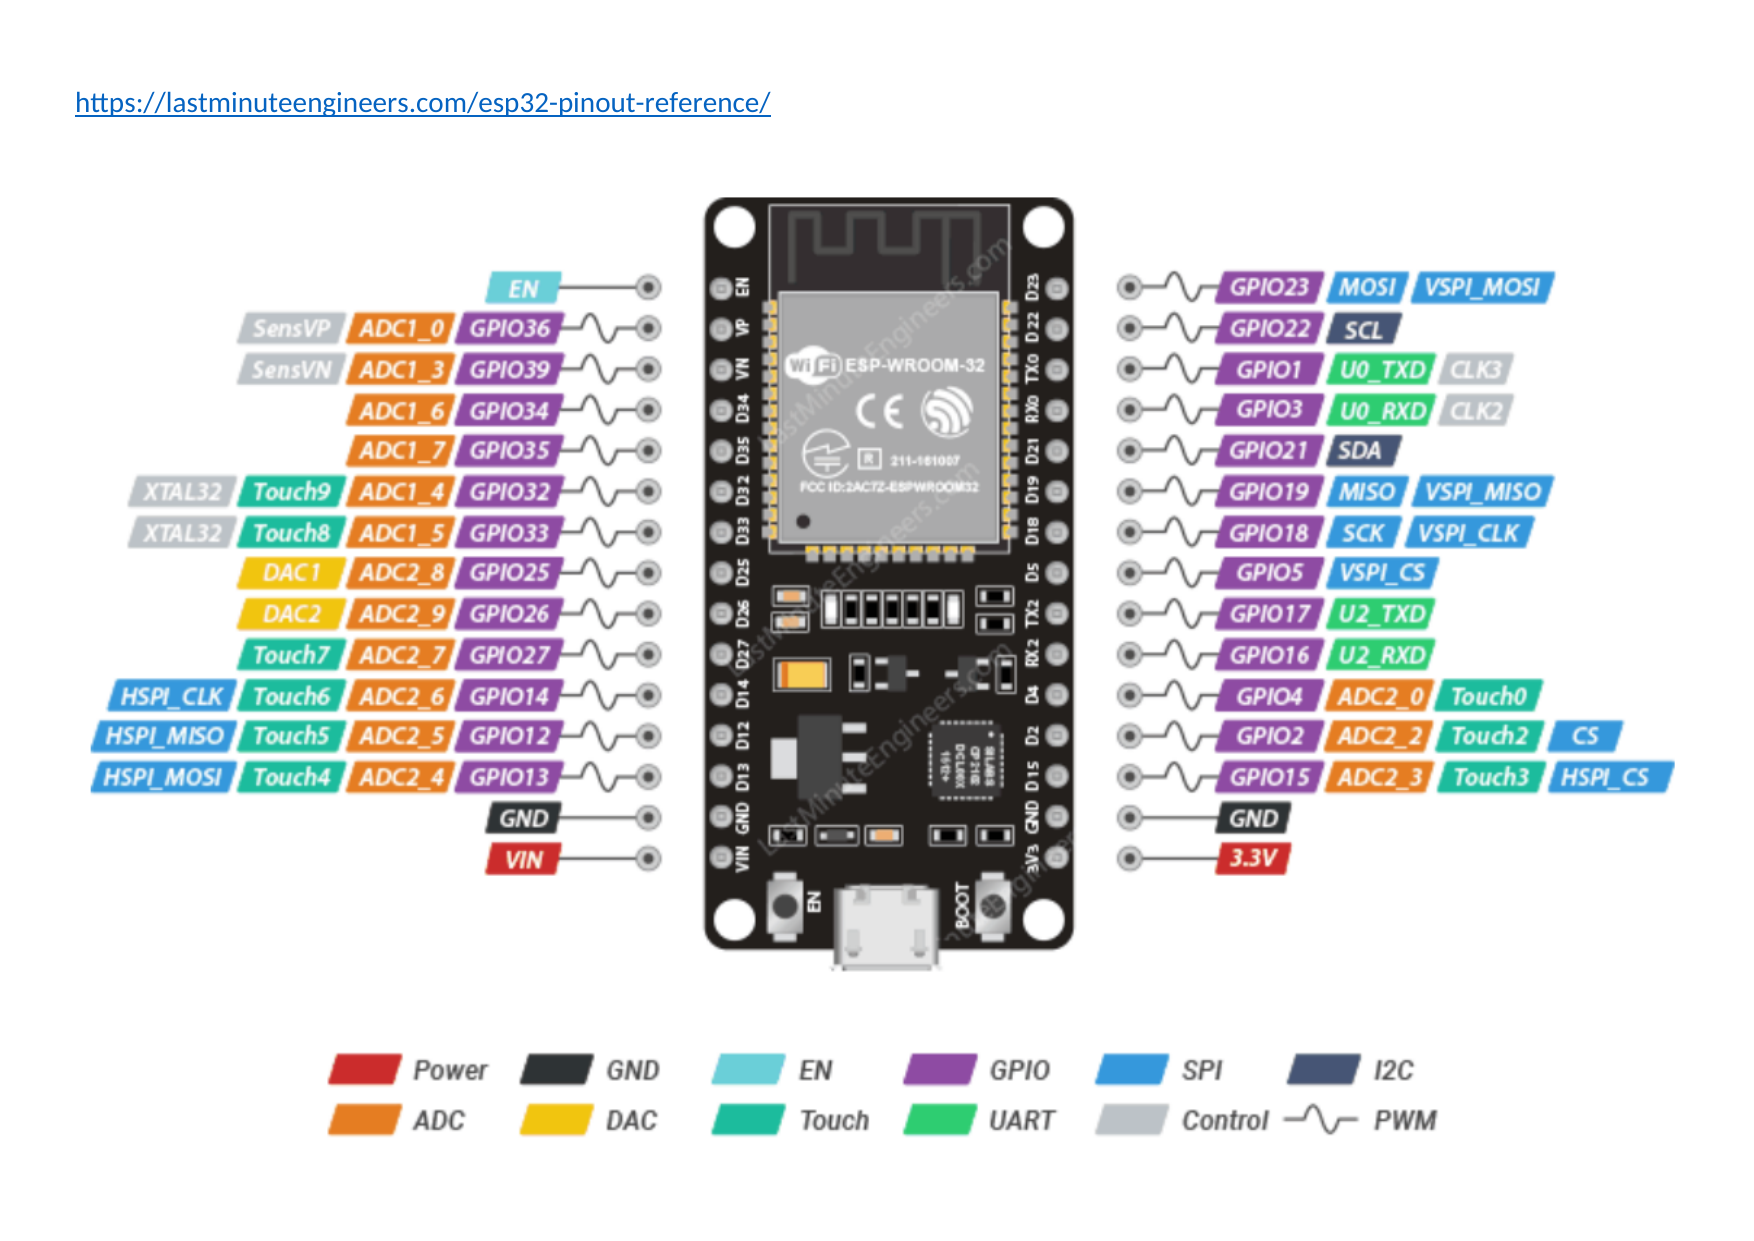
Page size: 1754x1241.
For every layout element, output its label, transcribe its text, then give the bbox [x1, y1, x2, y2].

text https://lastminuteengineers.com/esp32-pinout-reference/ [75, 84, 1687, 120]
picture [75, 186, 1688, 1149]
